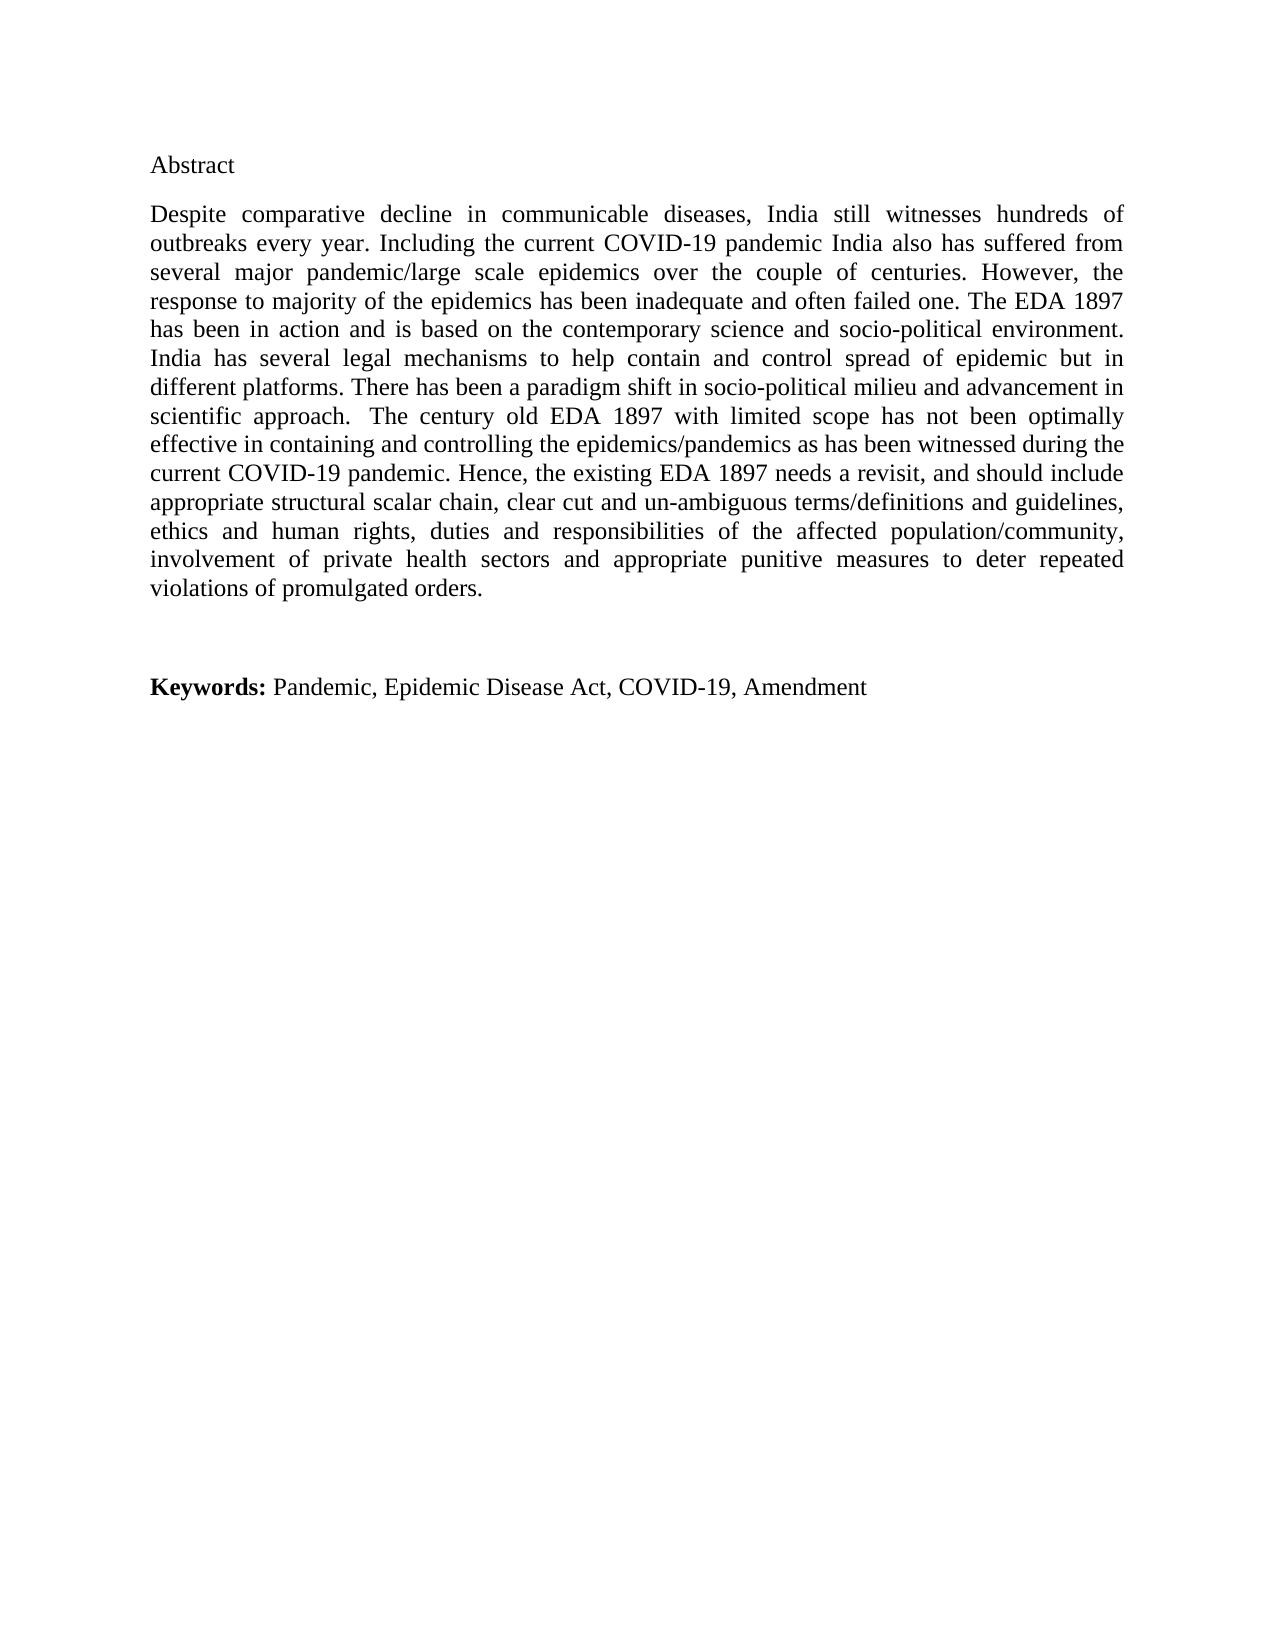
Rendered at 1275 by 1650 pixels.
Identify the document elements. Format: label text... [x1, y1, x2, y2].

text Keywords: Pandemic, Epidemic Disease Act, COVID-19, Amendment [150, 672, 1125, 701]
text Despite comparative decline in communicable diseases, India still witnesses hundreds of outbreaks every year. Including the current COVID-19 pandemic India also has suffered from several major pandemic/large scale epidemics over the couple of centuries. However, the response to majority of the epidemics has been inadequate and often failed one. The EDA 1897 has been in action and is based on the contemporary science and socio-political environment. India has several legal mechanisms to help contain and control spread of epidemic but in different platforms. There has been a paradigm shift in socio-political milieu and advancement in scientific approach. The century old EDA 1897 with limited scope has not been optimally effective in containing and controlling the epidemics/pandemics as has been witnessed during the current COVID-19 pandemic. Hence, the existing EDA 1897 needs a revisit, and should include appropriate structural scalar chain, clear cut and un-ambiguous terms/definitions and guidelines, ethics and human rights, duties and responsibilities of the affected population/community, involvement of private health sectors and appropriate punitive measures to deter repeated violations of promulgated orders. [150, 199, 1125, 602]
text Abstract [150, 150, 1125, 179]
